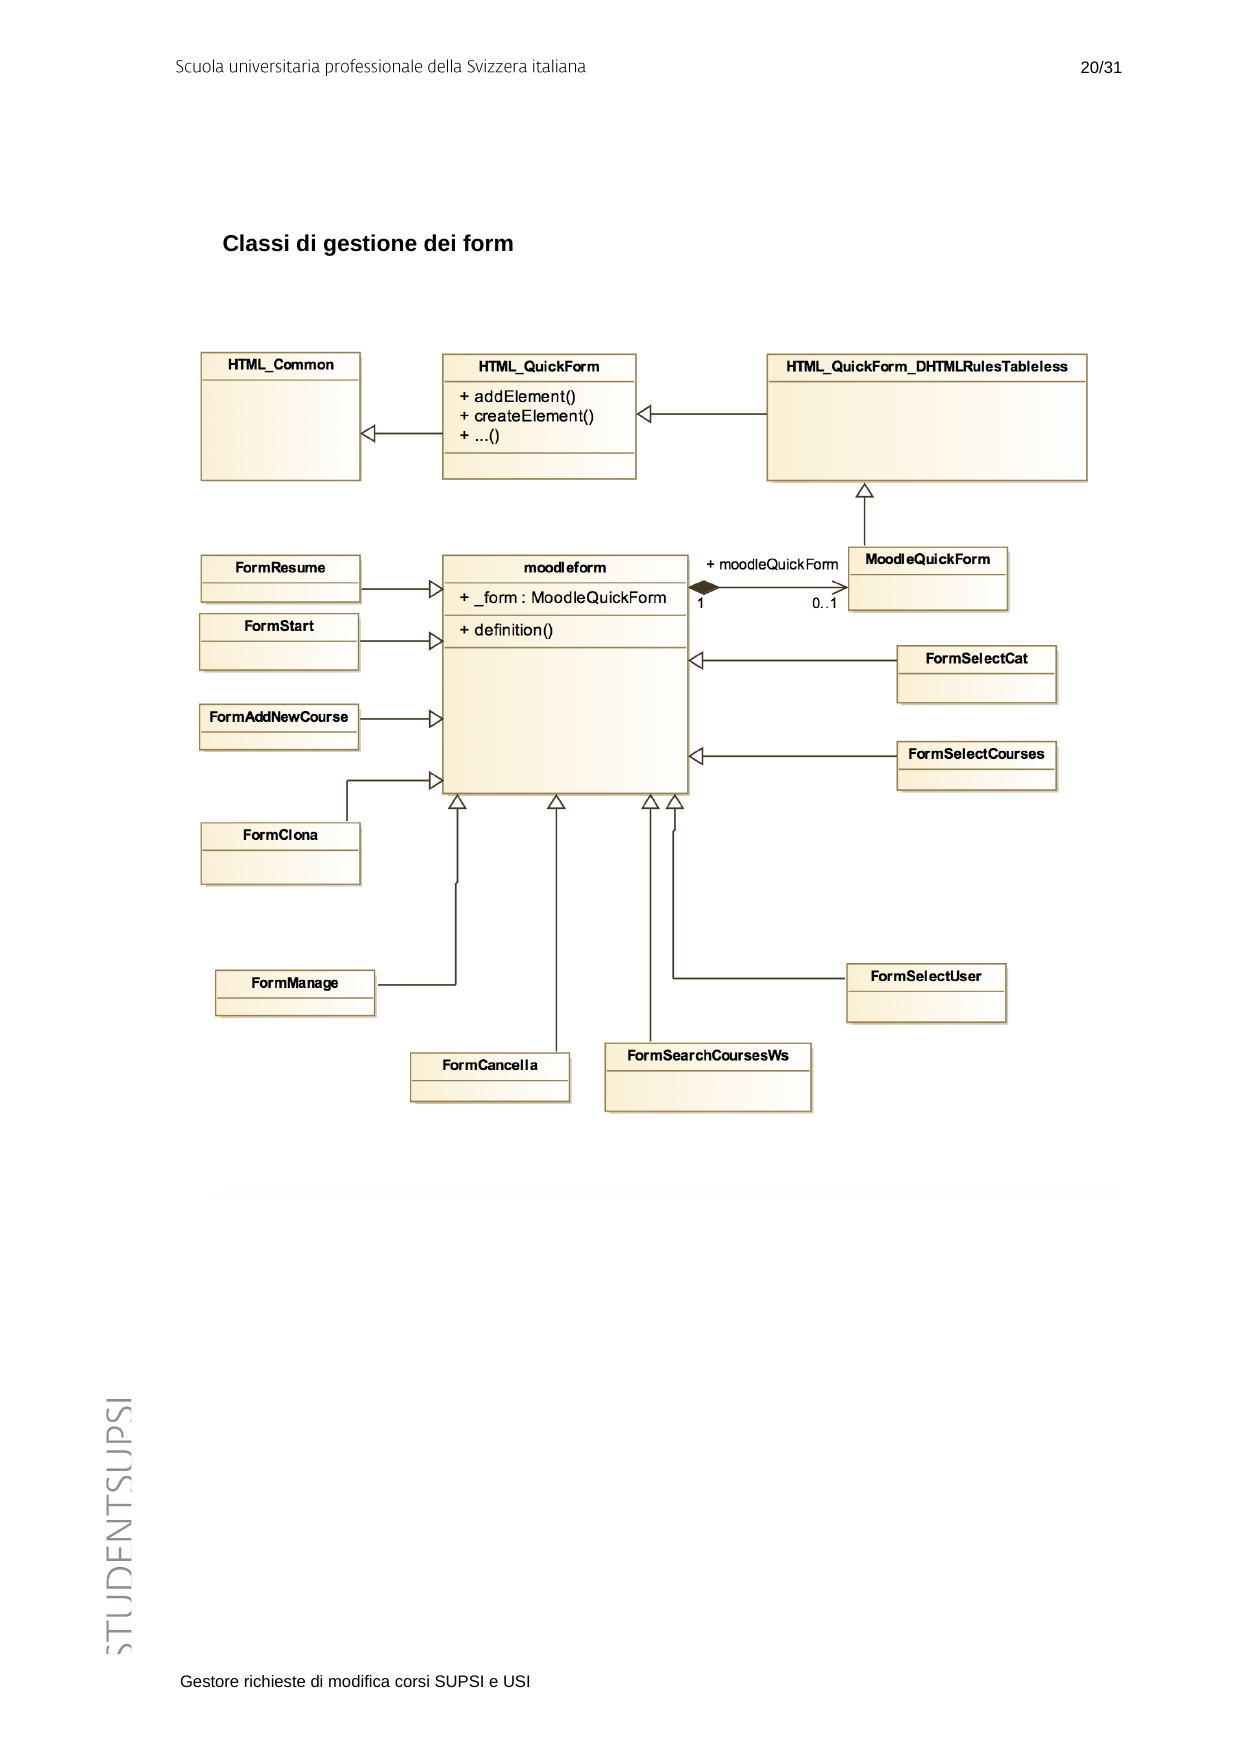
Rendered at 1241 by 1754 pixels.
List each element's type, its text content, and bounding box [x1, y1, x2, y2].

picture [168, 53, 602, 80]
subtitle Classi di gestione dei form [222, 230, 1122, 256]
picture [106, 1399, 132, 1654]
picture [177, 296, 1122, 1195]
